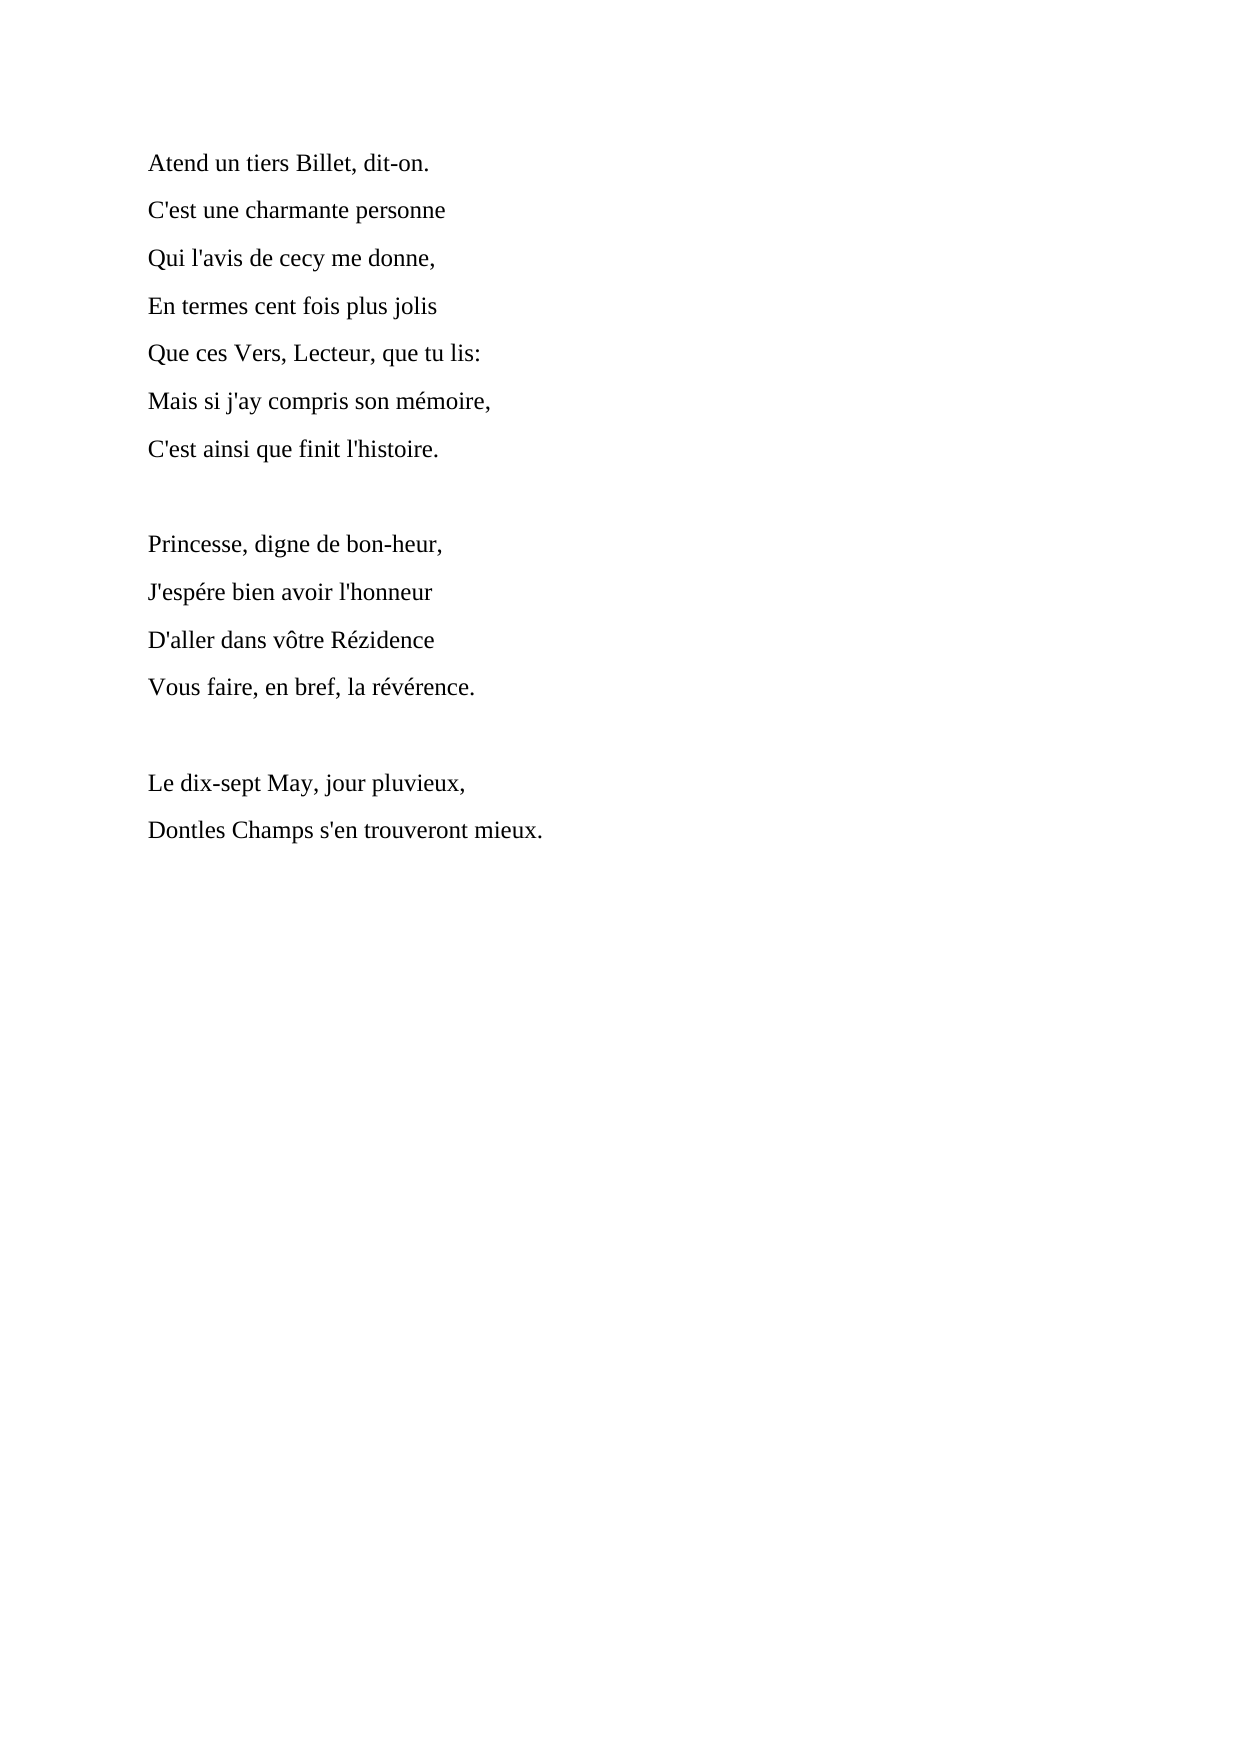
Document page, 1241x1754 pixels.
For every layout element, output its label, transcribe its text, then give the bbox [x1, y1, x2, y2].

text C'est une charmante personne [148, 195, 1093, 224]
text En termes cent fois plus jolis [148, 291, 1093, 319]
text Vous faire, en bref, la révérence. [148, 672, 1093, 701]
text Que ces Vers, Lecteur, que tu lis: [148, 338, 1093, 367]
text Qui l'avis de cecy me donne, [148, 243, 1093, 272]
text C'est ainsi que finit l'histoire. [148, 434, 1093, 463]
text Princesse, digne de bon-heur, [148, 529, 1093, 558]
text Dontles Champs s'en trouveront mieux. [148, 816, 1093, 844]
text D'aller dans vôtre Rézidence [148, 625, 1093, 653]
text Mais si j'ay compris son mémoire, [148, 386, 1093, 415]
text Le dix-sept May, jour pluvieux, [148, 768, 1093, 797]
text Atend un tiers Billet, dit-on. [148, 148, 1093, 176]
text J'espére bien avoir l'honneur [148, 577, 1093, 606]
